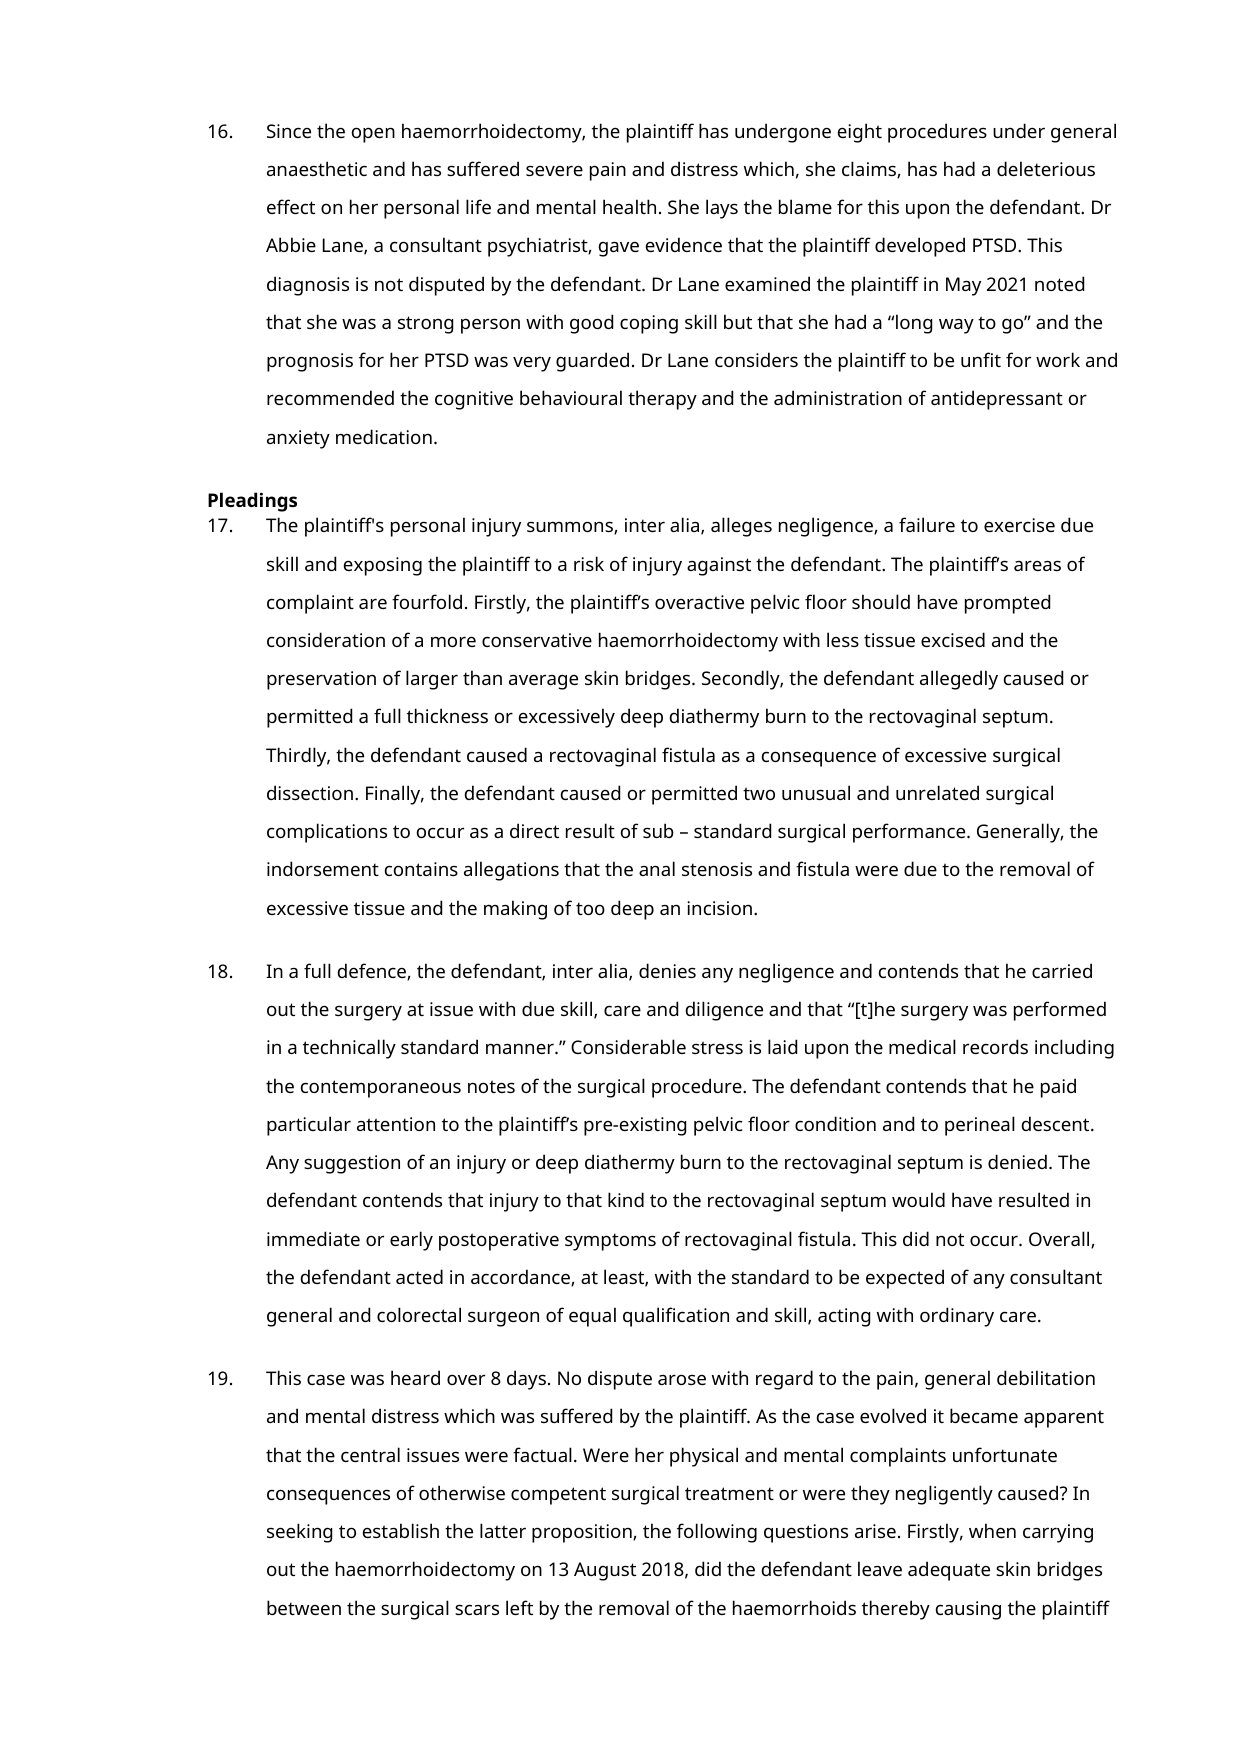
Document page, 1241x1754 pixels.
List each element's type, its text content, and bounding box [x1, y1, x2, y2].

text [207, 1366, 1122, 1620]
text 18. In a full defence, the defendant, inter alia, denies any negligence and contends that he carried out the surgery at issue with due skill, care and diligence and that “[t]he surgery was performed in a technically standard manner.” Considerable stress is laid upon the medical records including the contemporaneous notes of the surgical procedure. The defendant contends that he paid particular attention to the plaintiff’s pre-existing pelvic floor condition and to perineal descent. Any suggestion of an injury or deep diathermy burn to the rectovaginal septum is denied. The defendant contends that injury to that kind to the rectovaginal septum would have resulted in immediate or early postoperative symptoms of rectovaginal fistula. This did not occur. Overall, the defendant acted in accordance, at least, with the standard to be expected of any consultant general and colorectal surgeon of equal qualification and skill, acting with ordinary care. [207, 958, 1122, 1328]
text 16. Since the open haemorrhoidectomy, the plaintiff has undergone eight procedures under general anaesthetic and has suffered severe pain and distress which, she claims, has had a deleterious effect on her personal life and mental health. She lays the blame for this upon the defendant. Dr Abbie Lane, a consultant psychiatrist, gave evidence that the plaintiff developed PTSD. This diagnosis is not disputed by the defendant. Dr Lane examined the plaintiff in May 2021 noted that she was a strong person with good coping skill but that she had a “long way to go” and the prognosis for her PTSD was very guarded. Dr Lane considers the plaintiff to be unfit for work and recommended the cognitive behavioural therapy and the administration of antidepressant or anxiety medication. [207, 118, 1122, 449]
text 17. The plaintiff's personal injury summons, inter alia, alleges negligence, a failure to exercise due skill and exposing the plaintiff to a risk of injury against the defendant. The plaintiff’s areas of complaint are fourfold. Firstly, the plaintiff’s overactive pelvic floor should have prompted consideration of a more conservative haemorrhoidectomy with less tissue excised and the preservation of larger than average skin bridges. Secondly, the defendant allegedly caused or permitted a full thickness or excessively deep diathermy burn to the rectovaginal septum. Thirdly, the defendant caused a rectovaginal fistula as a consequence of excessive surgical dissection. Finally, the defendant caused or permitted two unusual and unrelated surgical complications to occur as a direct result of sub – standard surgical performance. Generally, the indorsement contains allegations that the anal stenosis and fistula were due to the removal of excessive tissue and the making of too deep an incision. [207, 513, 1122, 921]
subtitle Pleadings [207, 487, 1122, 513]
